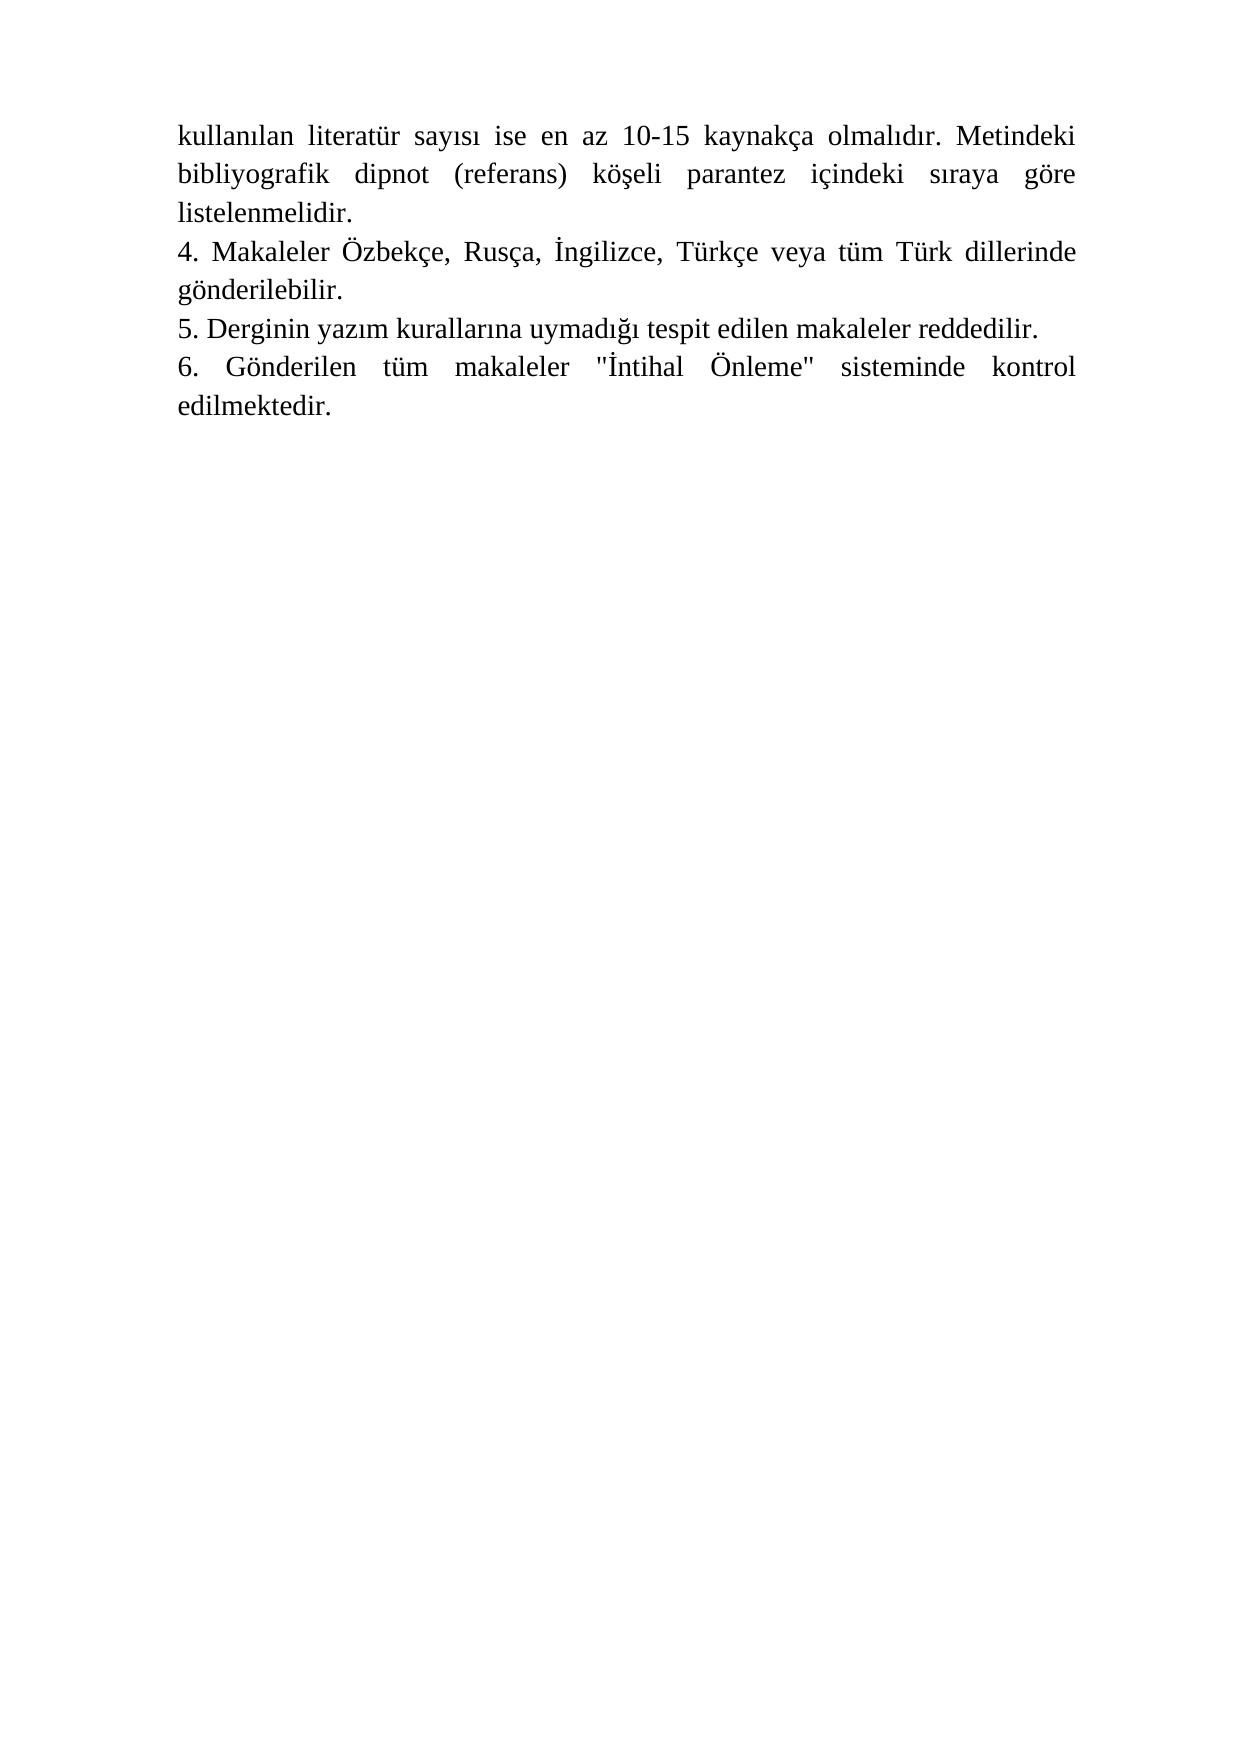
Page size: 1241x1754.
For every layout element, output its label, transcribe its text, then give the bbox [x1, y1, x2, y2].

text 4. Makaleler Özbekçe, Rusça, İngilizce, Türkçe veya tüm Türk dillerinde gönderilebilir. [177, 234, 1077, 306]
text 5. Derginin yazım kurallarına uymadığı tespit edilen makaleler reddedilir. [177, 311, 1077, 344]
text 6. Gönderilen tüm makaleler "İntihal Önleme" sisteminde kontrol edilmektedir. [177, 349, 1077, 421]
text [177, 118, 1077, 229]
